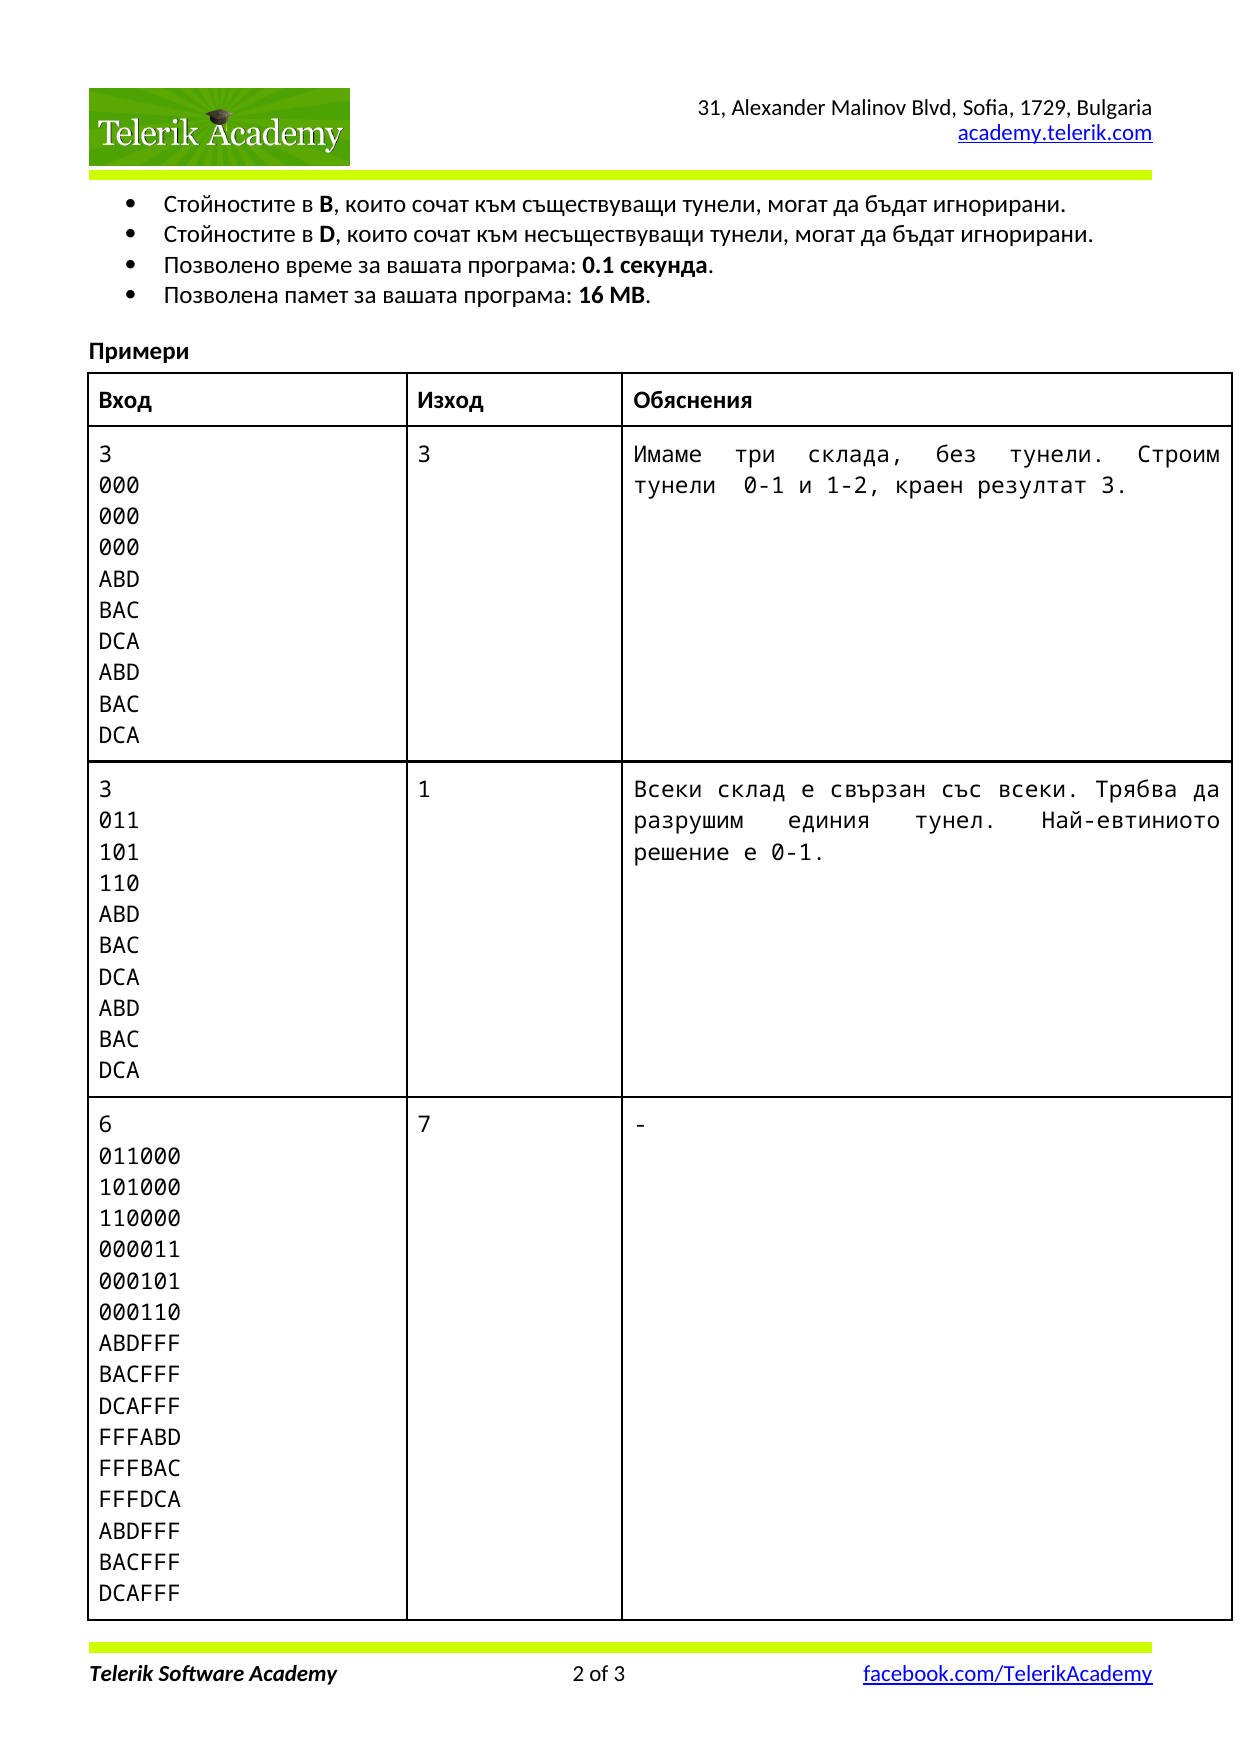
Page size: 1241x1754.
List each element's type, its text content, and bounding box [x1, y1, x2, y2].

subtitle Примери [89, 335, 1152, 365]
table_cell 3 [408, 427, 621, 760]
table_header Обяснения [623, 374, 1231, 425]
table_header Изход [408, 374, 621, 425]
picture [89, 88, 350, 166]
table_cell Имаме три склада, без тунели. Строим тунели 0-1 и 1-2, краен резултат 3. [623, 427, 1231, 760]
table_cell Всеки склад е свързан със всеки. Трябва да разрушим единия тунел. Най-евтиниото решение е 0-1. [623, 763, 1231, 1096]
list Позволено време за вашата програма: 0.1 секунда. [126, 249, 1152, 279]
table_cell 7 [408, 1098, 621, 1619]
list Стойностите в D, които сочат към несъществуващи тунели, могат да бъдат игнорирани. [126, 218, 1152, 249]
list Стойностите в B, които сочат към съществуващи тунели, могат да бъдат игнорирани. [126, 188, 1152, 218]
list Позволена памет за вашата програма: 16 MB. [126, 279, 1152, 310]
table_cell - [623, 1098, 1231, 1619]
table_cell 1 [408, 763, 621, 1096]
table_cell 6 011000 101000 110000 000011 000101 000110 ABDFFF BACFFF DCAFFF FFFABD FFFBAC FFFDCA ABDFFF BACFFF DCAFFF FFFABD FFFBAC FFFDCA [89, 1098, 406, 1619]
table_cell 3 000 000 000 ABD BAC DCA ABD BAC DCA [89, 427, 406, 760]
table_cell 3 011 101 110 ABD BAC DCA ABD BAC DCA [89, 763, 406, 1096]
table_header Вход [89, 374, 406, 425]
